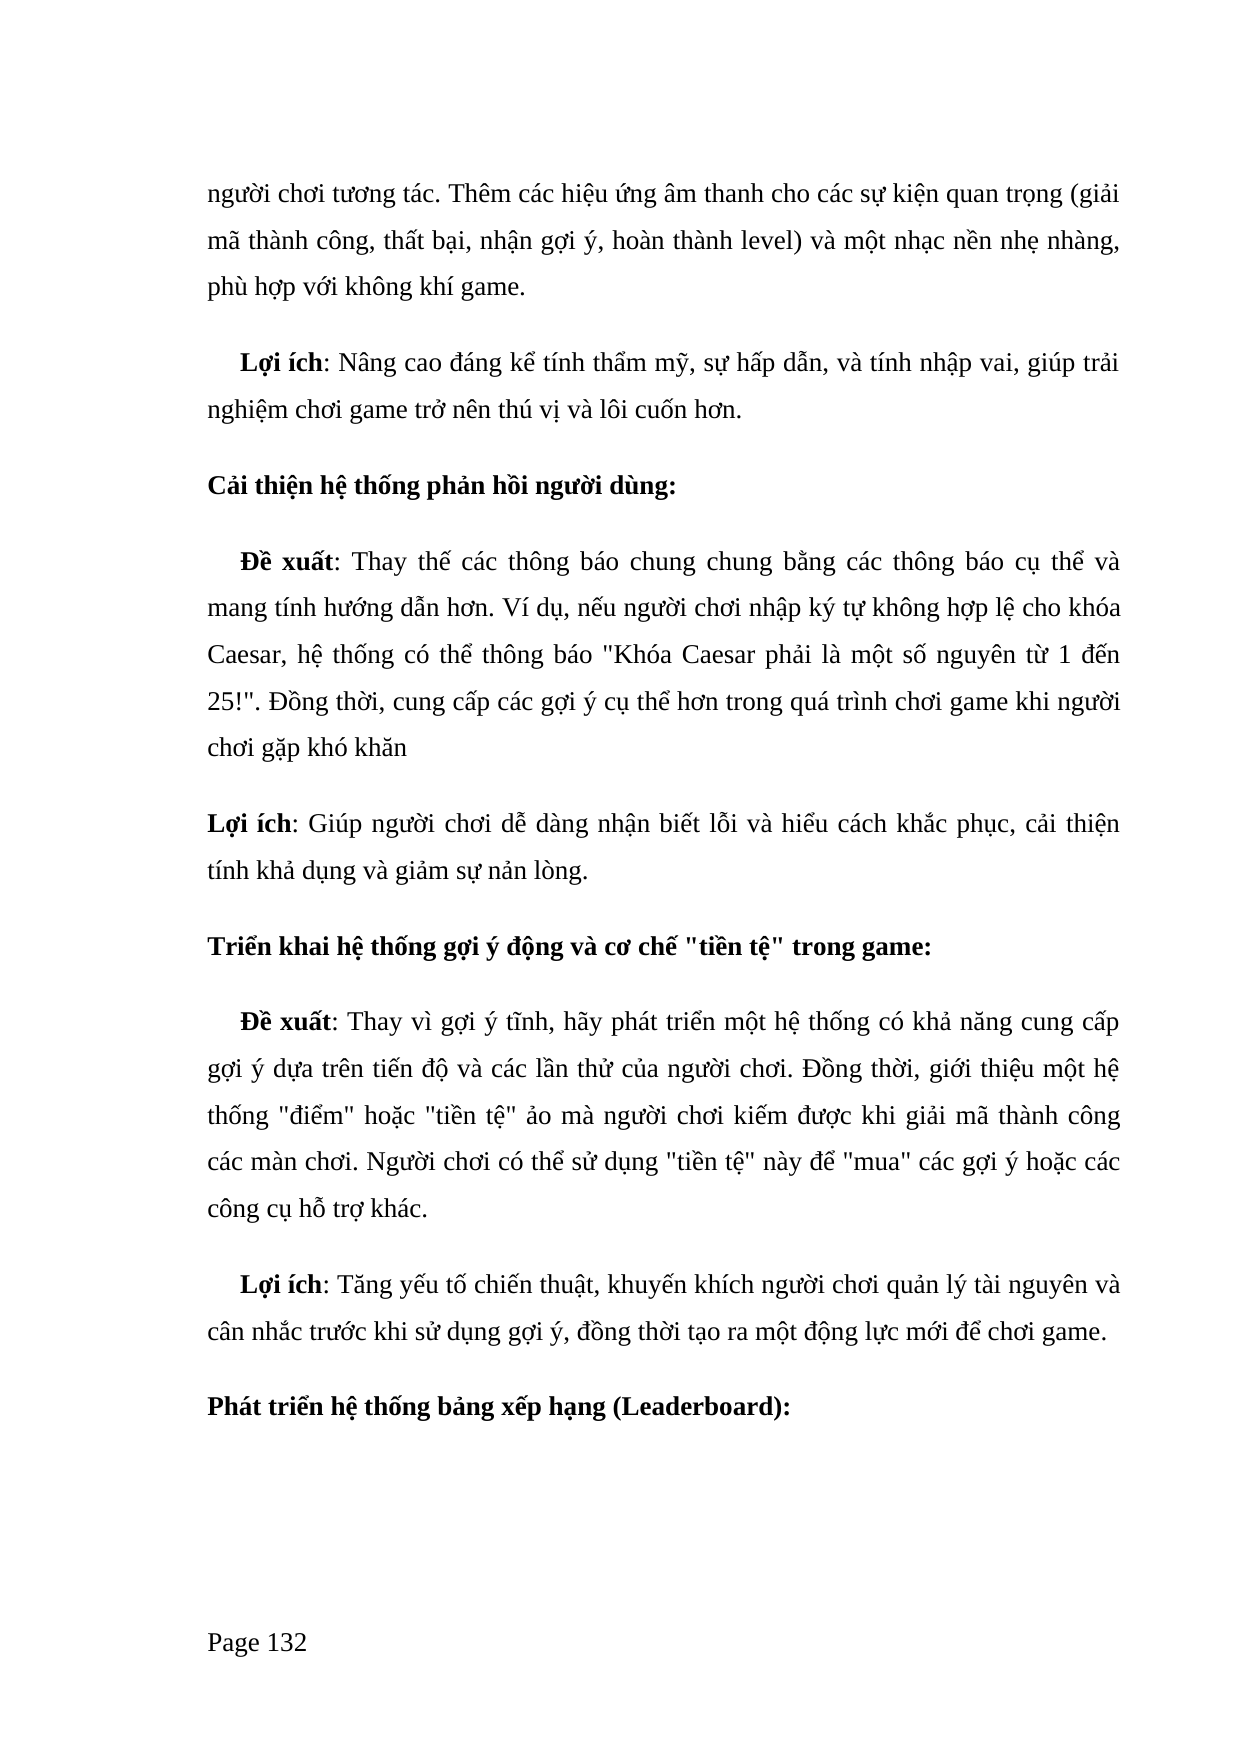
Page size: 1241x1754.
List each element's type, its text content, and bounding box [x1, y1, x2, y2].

text Phát triển hệ thống bảng xếp hạng (Leaderboard): [207, 1391, 1122, 1422]
text Đề xuất: Thay vì gợi ý tĩnh, hãy phát triển một hệ thống có khả năng cung cấp gợi ý dựa trên tiến độ và các lần thử của người chơi. Đồng thời, giới thiệu một hệ thống "điểm" hoặc "tiền tệ" ảo mà người chơi kiếm được khi giải mã thành công các màn chơi. Người chơi có thể sử dụng "tiền tệ" này để "mua" các gợi ý hoặc các công cụ hỗ trợ khác. [207, 1006, 1122, 1223]
text Lợi ích: Nâng cao đáng kể tính thẩm mỹ, sự hấp dẫn, và tính nhập vai, giúp trải nghiệm chơi game trở nên thú vị và lôi cuốn hơn. [207, 346, 1122, 424]
text Lợi ích: Giúp người chơi dễ dàng nhận biết lỗi và hiểu cách khắc phục, cải thiện tính khả dụng và giảm sự nản lòng. [207, 807, 1122, 885]
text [207, 177, 1122, 302]
text Lợi ích: Tăng yếu tố chiến thuật, khuyến khích người chơi quản lý tài nguyên và cân nhắc trước khi sử dụng gợi ý, đồng thời tạo ra một động lực mới để chơi game. [207, 1268, 1122, 1346]
text Đề xuất: Thay thế các thông báo chung chung bằng các thông báo cụ thể và mang tính hướng dẫn hơn. Ví dụ, nếu người chơi nhập ký tự không hợp lệ cho khóa Caesar, hệ thống có thể thông báo "Khóa Caesar phải là một số nguyên từ 1 đến 25!". Đồng thời, cung cấp các gợi ý cụ thể hơn trong quá trình chơi game khi người chơi gặp khó khăn [207, 545, 1122, 762]
text Triển khai hệ thống gợi ý động và cơ chế "tiền tệ" trong game: [207, 930, 1122, 961]
text Cải thiện hệ thống phản hồi người dùng: [207, 469, 1122, 500]
